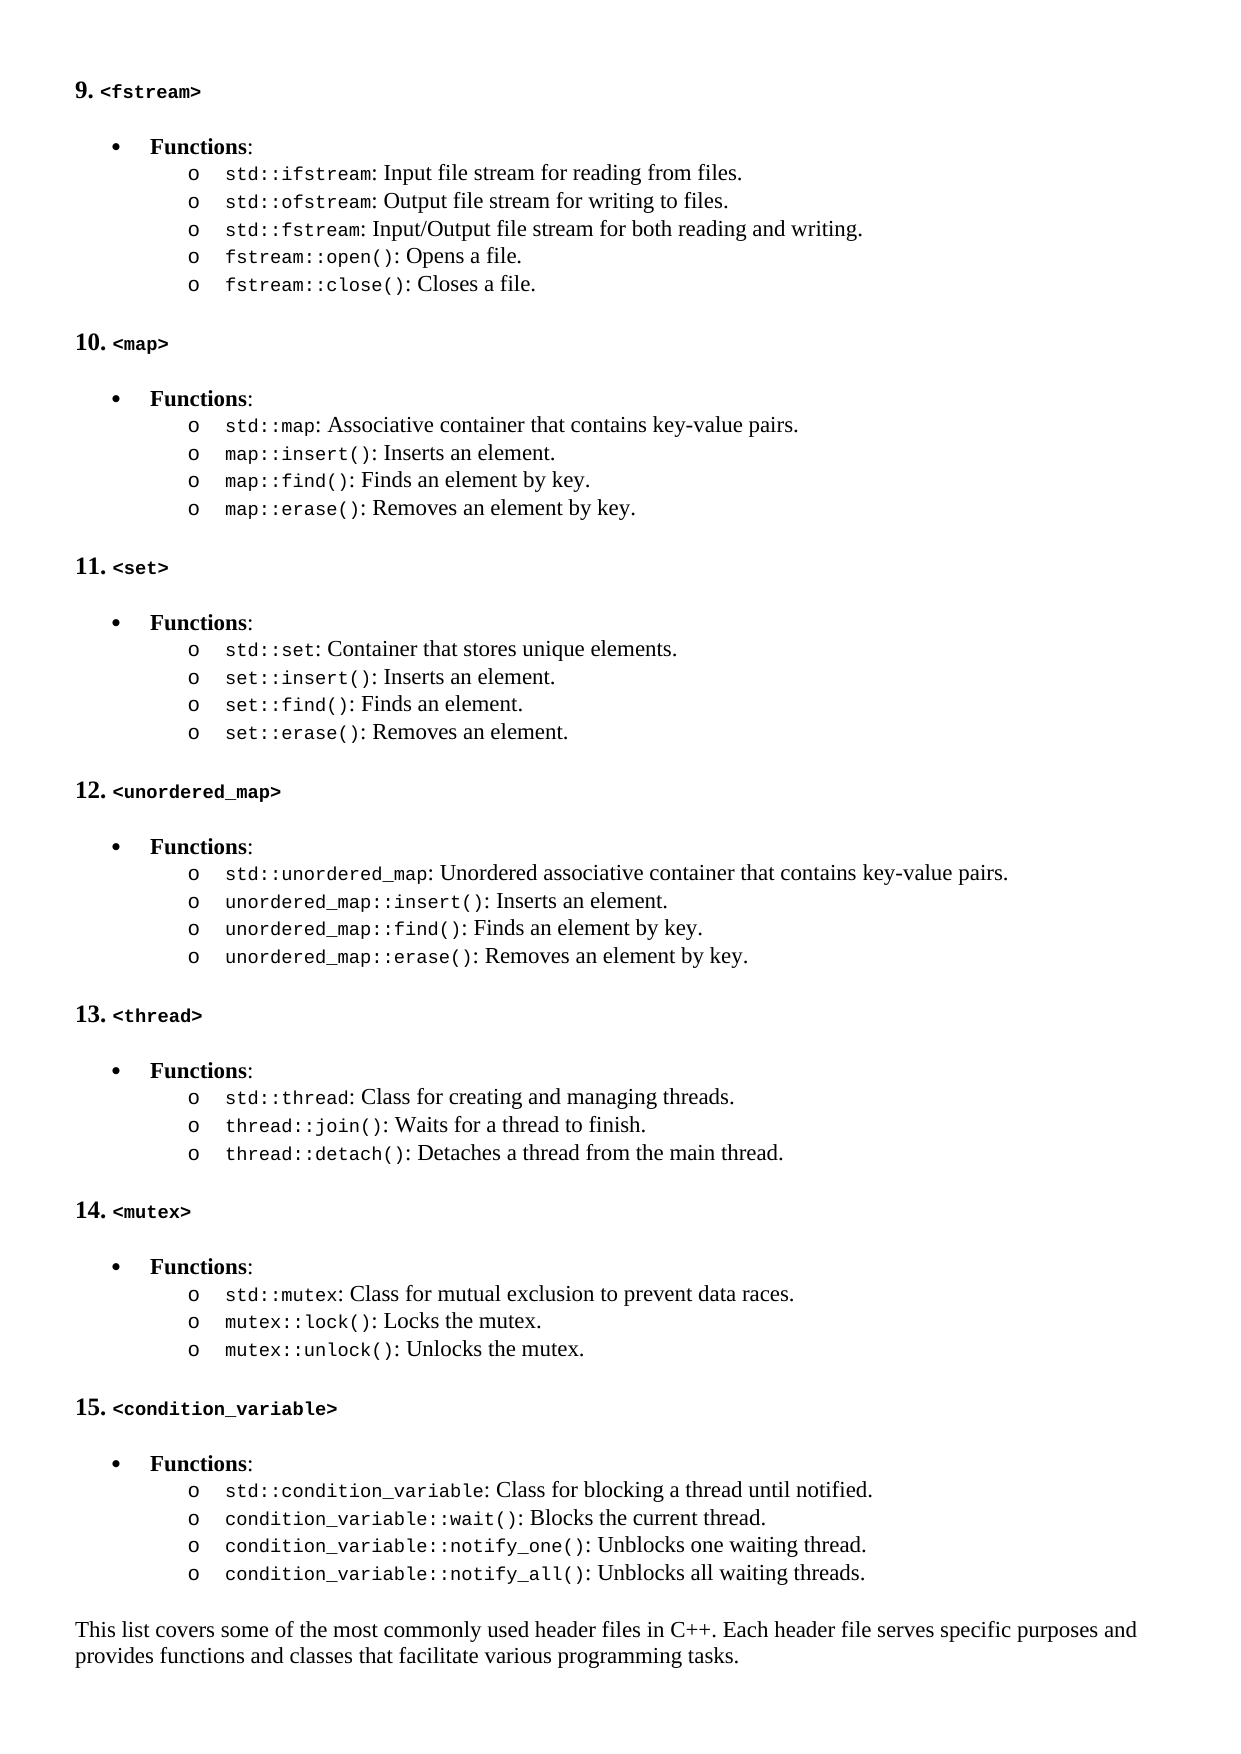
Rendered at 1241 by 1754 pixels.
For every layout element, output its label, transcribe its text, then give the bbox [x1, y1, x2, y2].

list std::map: Associative container that contains key-value pairs. [187, 411, 1165, 439]
list std::unordered_map: Unordered associative container that contains key-value pairs. [187, 859, 1165, 887]
text 13. <thread> [75, 999, 1165, 1028]
list std::ifstream: Input file stream for reading from files. [187, 159, 1165, 187]
list unordered_map::erase(): Removes an element by key. [187, 942, 1165, 970]
list Functions: [112, 1253, 1165, 1280]
list mutex::lock(): Locks the mutex. [187, 1307, 1165, 1335]
text This list covers some of the most commonly used header files in C++. Each header file serves specific purposes and provides functions and classes that facilitate various programming tasks. [75, 1616, 1165, 1668]
list std::set: Container that stores unique elements. [187, 635, 1165, 663]
text 12. <unordered_map> [75, 775, 1165, 804]
list unordered_map::find(): Finds an element by key. [187, 914, 1165, 942]
list condition_variable::notify_all(): Unblocks all waiting threads. [187, 1559, 1165, 1587]
list condition_variable::notify_one(): Unblocks one waiting thread. [187, 1531, 1165, 1559]
list mutex::unlock(): Unlocks the mutex. [187, 1335, 1165, 1363]
list thread::join(): Waits for a thread to finish. [187, 1111, 1165, 1138]
list Functions: [112, 609, 1165, 635]
list Functions: [112, 1057, 1165, 1083]
text 11. <set> [75, 551, 1165, 580]
list std::fstream: Input/Output file stream for both reading and writing. [187, 215, 1165, 242]
text 14. <mutex> [75, 1195, 1165, 1224]
list map::insert(): Inserts an element. [187, 439, 1165, 466]
list std::condition_variable: Class for blocking a thread until notified. [187, 1476, 1165, 1504]
list Functions: [112, 833, 1165, 859]
list std::mutex: Class for mutual exclusion to prevent data races. [187, 1280, 1165, 1307]
list thread::detach(): Detaches a thread from the main thread. [187, 1138, 1165, 1166]
list set::erase(): Removes an element. [187, 718, 1165, 746]
list Functions: [112, 1450, 1165, 1476]
list map::erase(): Removes an element by key. [187, 494, 1165, 522]
list fstream::open(): Opens a file. [187, 242, 1165, 270]
list set::find(): Finds an element. [187, 690, 1165, 718]
list map::find(): Finds an element by key. [187, 466, 1165, 494]
text 15. <condition_variable> [75, 1392, 1165, 1421]
list std::ofstream: Output file stream for writing to files. [187, 187, 1165, 215]
list fstream::close(): Closes a file. [187, 270, 1165, 297]
list Functions: [112, 133, 1165, 159]
list condition_variable::wait(): Blocks the current thread. [187, 1504, 1165, 1531]
list Functions: [112, 385, 1165, 411]
text 9. <fstream> [75, 75, 1165, 104]
list unordered_map::insert(): Inserts an element. [187, 887, 1165, 914]
list std::thread: Class for creating and managing threads. [187, 1083, 1165, 1111]
text 10. <map> [75, 327, 1165, 356]
list set::insert(): Inserts an element. [187, 663, 1165, 690]
